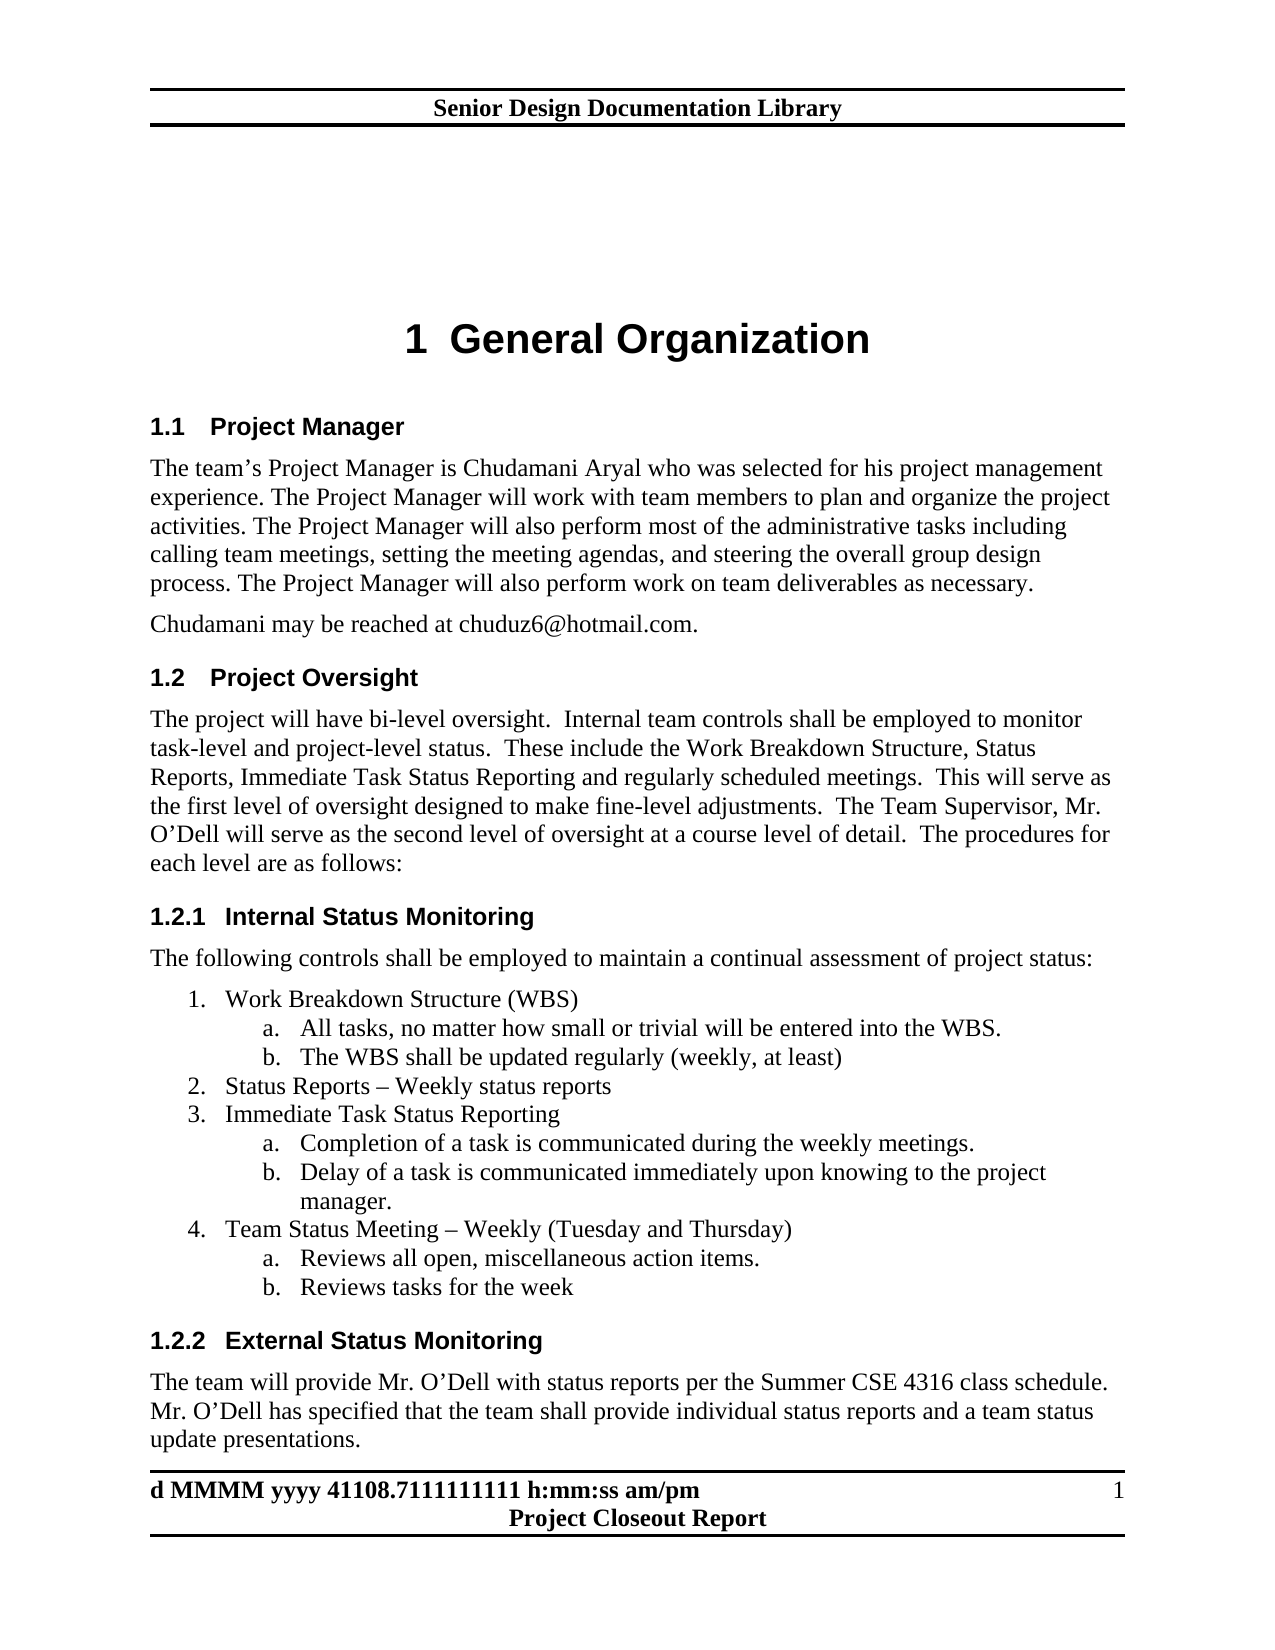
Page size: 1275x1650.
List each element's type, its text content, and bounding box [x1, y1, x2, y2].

list Immediate Task Status Reporting [187, 1099, 1125, 1128]
list Completion of a task is communicated during the weekly meetings. [262, 1128, 1125, 1157]
text The following controls shall be employed to maintain a continual assessment of project status: [150, 943, 1125, 972]
subtitle Internal Status Monitoring [150, 902, 1125, 931]
list Work Breakdown Structure (WBS) [187, 984, 1125, 1013]
subtitle General Organization [150, 314, 1125, 362]
text The project will have bi-level oversight. Internal team controls shall be employed to monitor task-level and project-level status. These include the Work Breakdown Structure, Status Reports, Immediate Task Status Reporting and regularly scheduled meetings. This will serve as the first level of oversight designed to make fine-level adjustments. The Team Supervisor, Mr. O’Dell will serve as the second level of oversight at a course level of detail. The procedures for each level are as follows: [150, 704, 1125, 877]
list All tasks, no matter how small or trivial will be entered into the WBS. [262, 1013, 1125, 1042]
subtitle Project Manager [150, 412, 1125, 441]
list Reviews all open, miscellaneous action items. [262, 1243, 1125, 1272]
list Delay of a task is communicated immediately upon knowing to the project manager. [262, 1157, 1125, 1214]
text The team’s Project Manager is Chudamani Aryal who was selected for his project management experience. The Project Manager will work with team members to plan and organize the project activities. The Project Manager will also perform most of the administrative tasks including calling team meetings, setting the meeting agendas, and steering the overall group design process. The Project Manager will also perform work on team deliverables as necessary. [150, 453, 1125, 597]
text The team will provide Mr. O’Dell with status reports per the Summer CSE 4316 class schedule. Mr. O’Dell has specified that the team shall provide individual status reports and a team status update presentations. [150, 1367, 1125, 1453]
subtitle External Status Monitoring [150, 1326, 1125, 1354]
subtitle Project Oversight [150, 663, 1125, 692]
list Status Reports – Weekly status reports [187, 1071, 1125, 1099]
text Chudamani may be reached at chuduz6@hotmail.com. [150, 609, 1125, 638]
list The WBS shall be updated regularly (weekly, at least) [262, 1042, 1125, 1071]
list Team Status Meeting – Weekly (Tuesday and Thursday) [187, 1214, 1125, 1243]
list Reviews tasks for the week [262, 1272, 1125, 1301]
